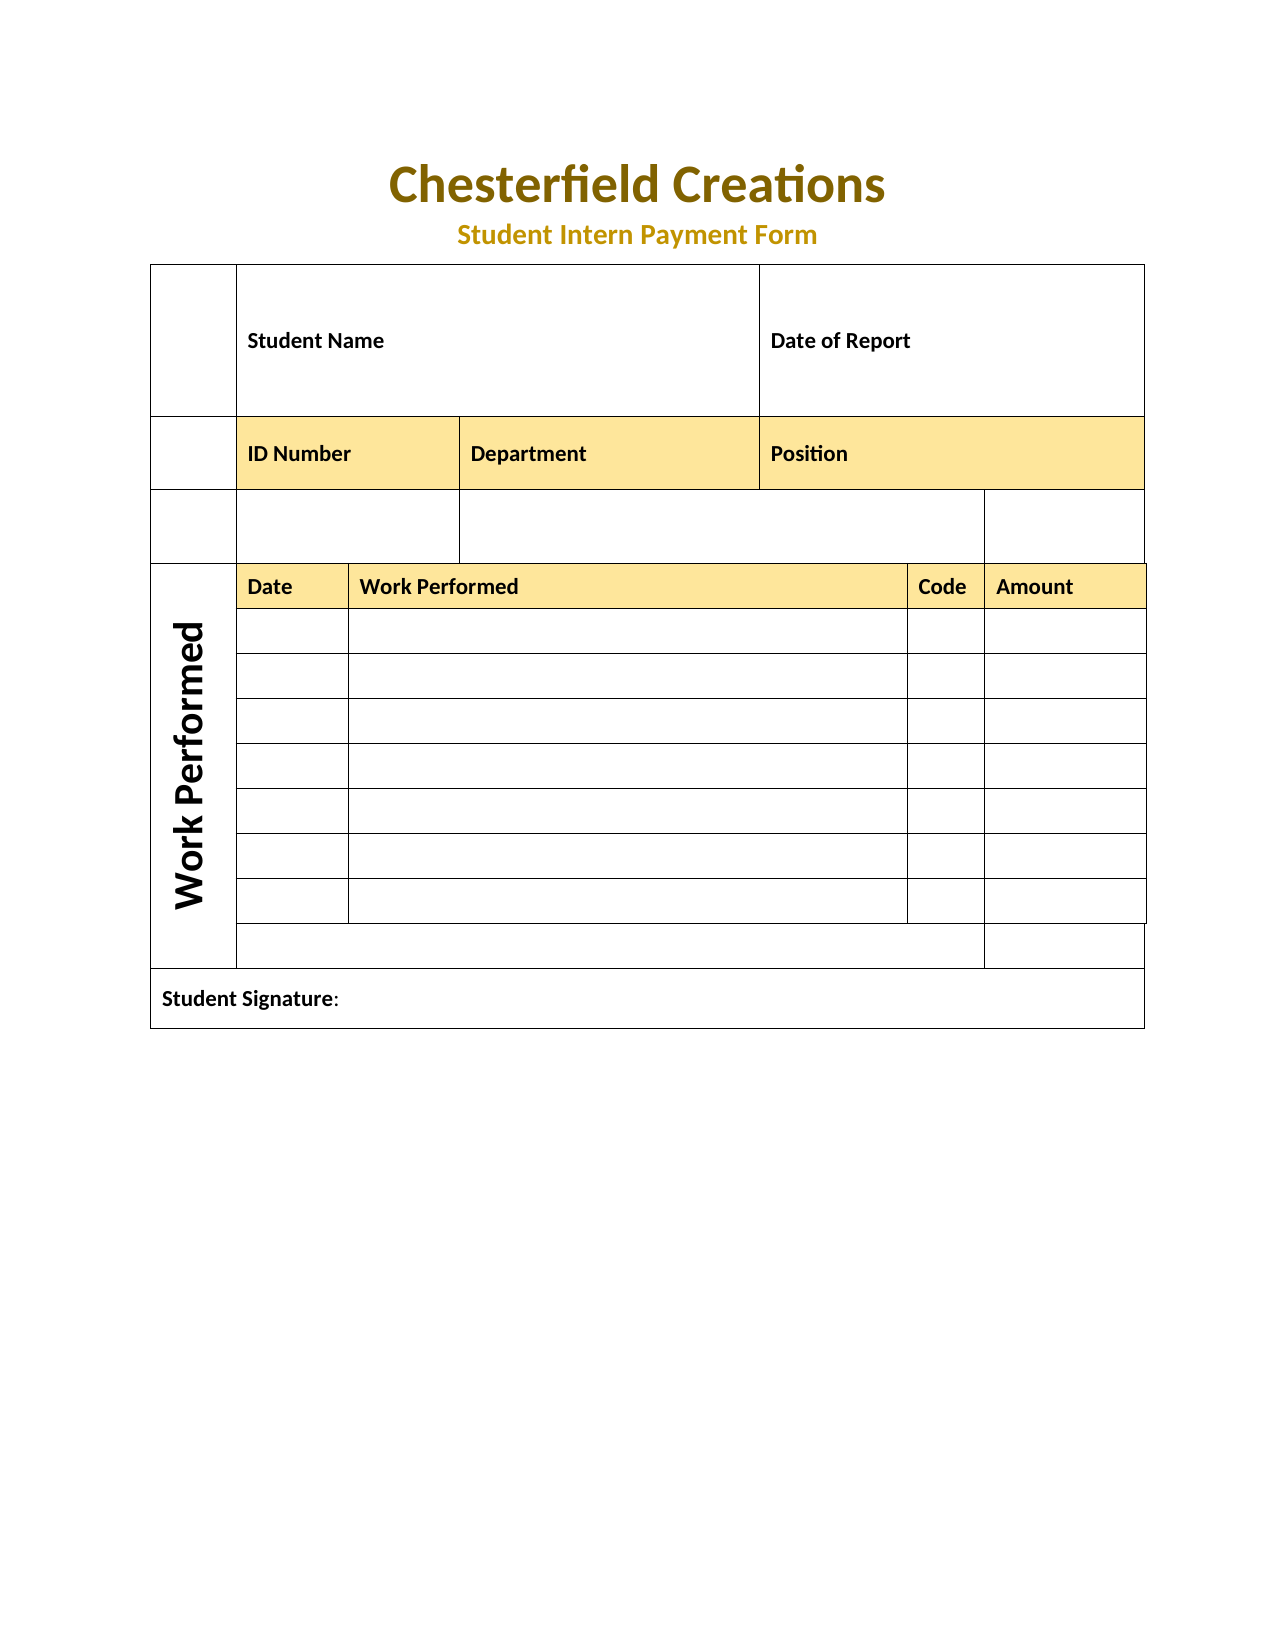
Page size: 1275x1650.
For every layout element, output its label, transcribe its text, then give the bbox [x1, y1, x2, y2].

table_cell [908, 699, 984, 743]
text Chesterfield Creations [150, 150, 1125, 216]
table_header Student Name [237, 265, 759, 416]
table_cell [985, 744, 1146, 788]
table_cell [985, 490, 1144, 563]
table_cell [908, 609, 984, 653]
table_cell [349, 654, 907, 698]
table_cell [237, 924, 984, 968]
table_cell [985, 834, 1146, 878]
table_cell [985, 924, 1144, 968]
table_cell [237, 834, 348, 878]
table_cell [349, 879, 907, 923]
table_cell Amount [985, 564, 1146, 608]
table_cell [985, 654, 1146, 698]
table_cell [349, 789, 907, 833]
table_cell [985, 699, 1146, 743]
text Student Intern Payment Form [150, 216, 1125, 252]
table_cell Work Performed [151, 564, 236, 968]
table_cell [237, 609, 348, 653]
table_cell [985, 879, 1146, 923]
table_cell Code [908, 564, 984, 608]
table_cell [908, 744, 984, 788]
table_cell [908, 834, 984, 878]
table_cell Student Signature: [151, 969, 1144, 1028]
table_cell [151, 490, 236, 563]
table_cell [237, 699, 348, 743]
table_cell Date [237, 564, 348, 608]
table_cell Work Performed [349, 564, 907, 608]
table_cell [237, 879, 348, 923]
table_cell [237, 490, 459, 563]
table_cell [985, 609, 1146, 653]
table_cell [349, 699, 907, 743]
table_cell [237, 789, 348, 833]
table_header Date of Report [760, 265, 1144, 416]
table_cell [985, 789, 1146, 833]
table_cell ID Number [237, 417, 459, 489]
table_cell [349, 744, 907, 788]
table_cell [151, 417, 236, 489]
table_cell [460, 490, 984, 563]
table_cell Position [760, 417, 1144, 489]
table_cell [908, 789, 984, 833]
table_cell [237, 654, 348, 698]
table_cell [349, 834, 907, 878]
table_cell [908, 879, 984, 923]
table_cell [908, 654, 984, 698]
table_cell Department [460, 417, 759, 489]
table_header [151, 265, 236, 416]
table_cell [237, 744, 348, 788]
table_cell [349, 609, 907, 653]
